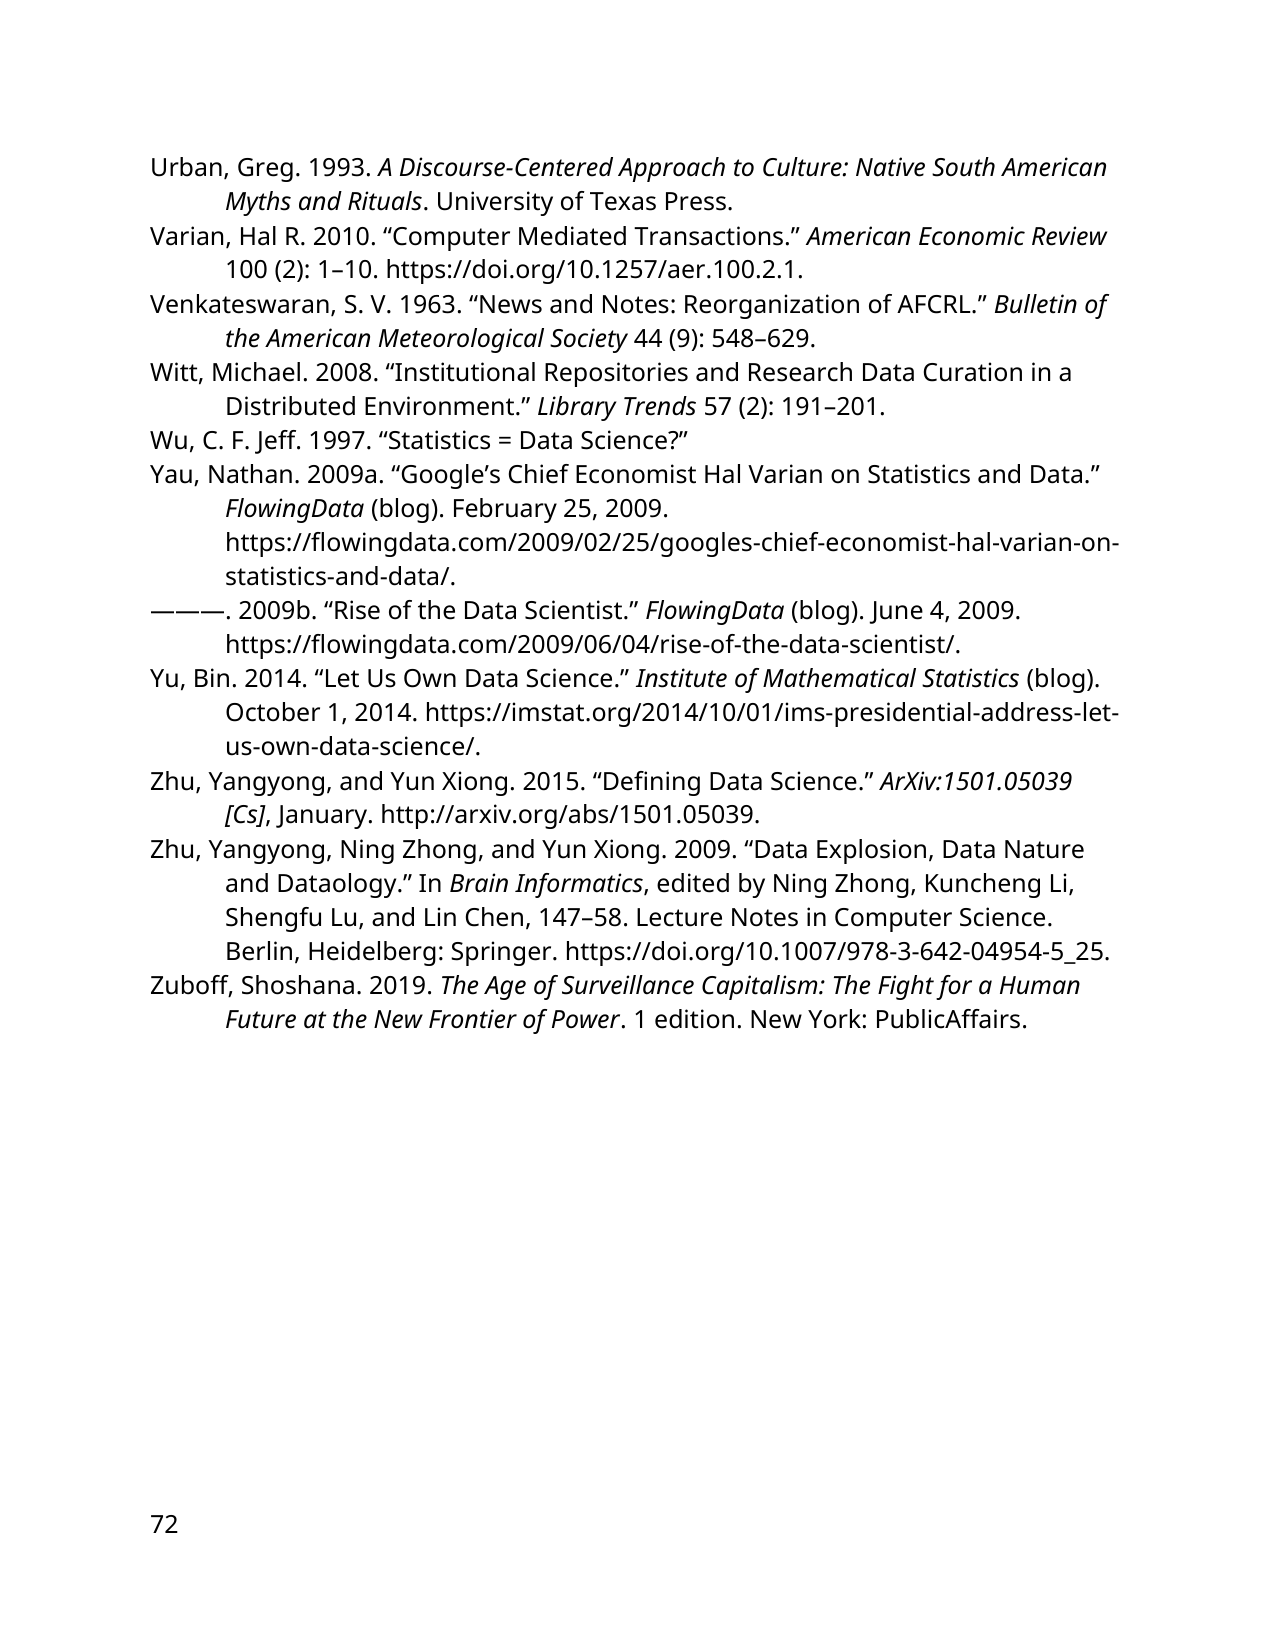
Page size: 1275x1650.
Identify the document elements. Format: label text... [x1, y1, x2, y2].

text ———. 2009b. “Rise of the Data Scientist.” FlowingData (blog). June 4, 2009. https://flowingdata.com/2009/06/04/rise-of-the-data-scientist/. [150, 593, 1125, 661]
text Urban, Greg. 1993. A Discourse-Centered Approach to Culture: Native South American Myths and Rituals. University of Texas Press. [150, 150, 1125, 218]
text Yau, Nathan. 2009a. “Google’s Chief Economist Hal Varian on Statistics and Data.” FlowingData (blog). February 25, 2009. https://flowingdata.com/2009/02/25/googles-chief-economist-hal-varian-on-statistics-and-data/. [150, 457, 1125, 593]
text Zhu, Yangyong, and Yun Xiong. 2015. “Defining Data Science.” ArXiv:1501.05039 [Cs], January. http://arxiv.org/abs/1501.05039. [150, 763, 1125, 831]
text Wu, C. F. Jeff. 1997. “Statistics = Data Science?” [150, 422, 1125, 457]
text Venkateswaran, S. V. 1963. “News and Notes: Reorganization of AFCRL.” Bulletin of the American Meteorological Society 44 (9): 548–629. [150, 286, 1125, 354]
text Zhu, Yangyong, Ning Zhong, and Yun Xiong. 2009. “Data Explosion, Data Nature and Dataology.” In Brain Informatics, edited by Ning Zhong, Kuncheng Li, Shengfu Lu, and Lin Chen, 147–58. Lecture Notes in Computer Science. Berlin, Heidelberg: Springer. https://doi.org/10.1007/978-3-642-04954-5_25. [150, 831, 1125, 967]
text Varian, Hal R. 2010. “Computer Mediated Transactions.” American Economic Review 100 (2): 1–10. https://doi.org/10.1257/aer.100.2.1. [150, 218, 1125, 286]
text Yu, Bin. 2014. “Let Us Own Data Science.” Institute of Mathematical Statistics (blog). October 1, 2014. https://imstat.org/2014/10/01/ims-presidential-address-let-us-own-data-science/. [150, 661, 1125, 763]
text Witt, Michael. 2008. “Institutional Repositories and Research Data Curation in a Distributed Environment.” Library Trends 57 (2): 191–201. [150, 354, 1125, 422]
text Zuboff, Shoshana. 2019. The Age of Surveillance Capitalism: The Fight for a Human Future at the New Frontier of Power. 1 edition. New York: PublicAffairs. [150, 967, 1125, 1036]
